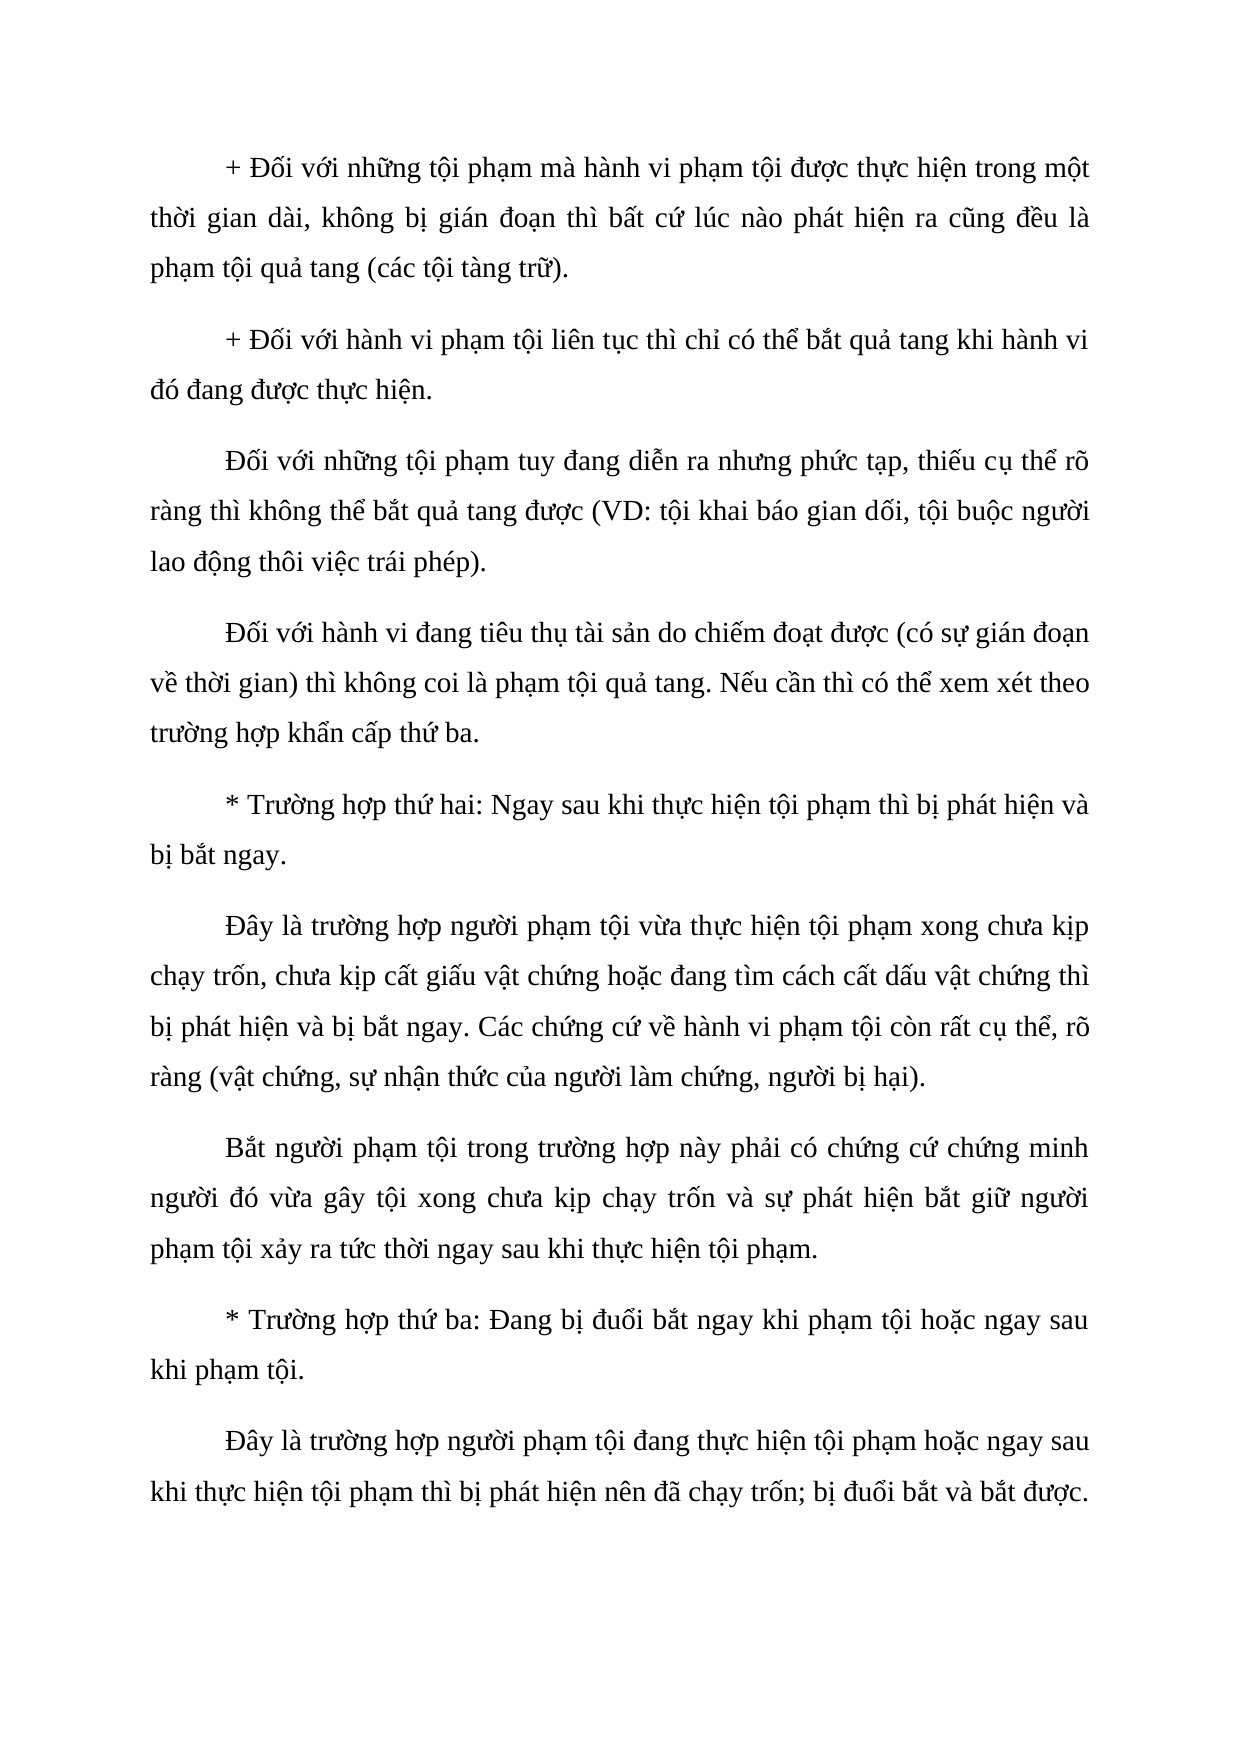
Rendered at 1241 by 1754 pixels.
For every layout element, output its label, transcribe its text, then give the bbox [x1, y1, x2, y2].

text * Trường hợp thứ ba: Đang bị đuổi bắt ngay khi phạm tội hoặc ngay sau khi phạm tội. [150, 1302, 1090, 1386]
text + Đối với hành vi phạm tội liên tục thì chỉ có thể bắt quả tang khi hành vi đó đang được thực hiện. [150, 322, 1090, 406]
text Bắt người phạm tội trong trường hợp này phải có chứng cứ chứng minh người đó vừa gây tội xong chưa kịp chạy trốn và sự phát hiện bắt giữ người phạm tội xảy ra tức thời ngay sau khi thực hiện tội phạm. [150, 1130, 1090, 1264]
text * Trường hợp thứ hai: Ngay sau khi thực hiện tội phạm thì bị phát hiện và bị bắt ngay. [150, 787, 1090, 871]
text Đây là trường hợp người phạm tội vừa thực hiện tội phạm xong chưa kịp chạy trốn, chưa kịp cất giấu vật chứng hoặc đang tìm cách cất dấu vật chứng thì bị phát hiện và bị bắt ngay. Các chứng cứ về hành vi phạm tội còn rất cụ thể, rõ ràng (vật chứng, sự nhận thức của người làm chứng, người bị hại). [150, 908, 1090, 1093]
text Đối với những tội phạm tuy đang diễn ra nhưng phức tạp, thiếu cụ thể rõ ràng thì không thể bắt quả tang được (VD: tội khai báo gian dối, tội buộc người lao động thôi việc trái phép). [150, 443, 1090, 577]
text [150, 1423, 1090, 1507]
text Đối với hành vi đang tiêu thụ tài sản do chiếm đoạt được (có sự gián đoạn về thời gian) thì không coi là phạm tội quả tang. Nếu cần thì có thể xem xét theo trường hợp khẩn cấp thứ ba. [150, 615, 1090, 749]
text + Đối với những tội phạm mà hành vi phạm tội được thực hiện trong một thời gian dài, không bị gián đoạn thì bất cứ lúc nào phát hiện ra cũng đều là phạm tội quả tang (các tội tàng trữ). [150, 150, 1090, 284]
